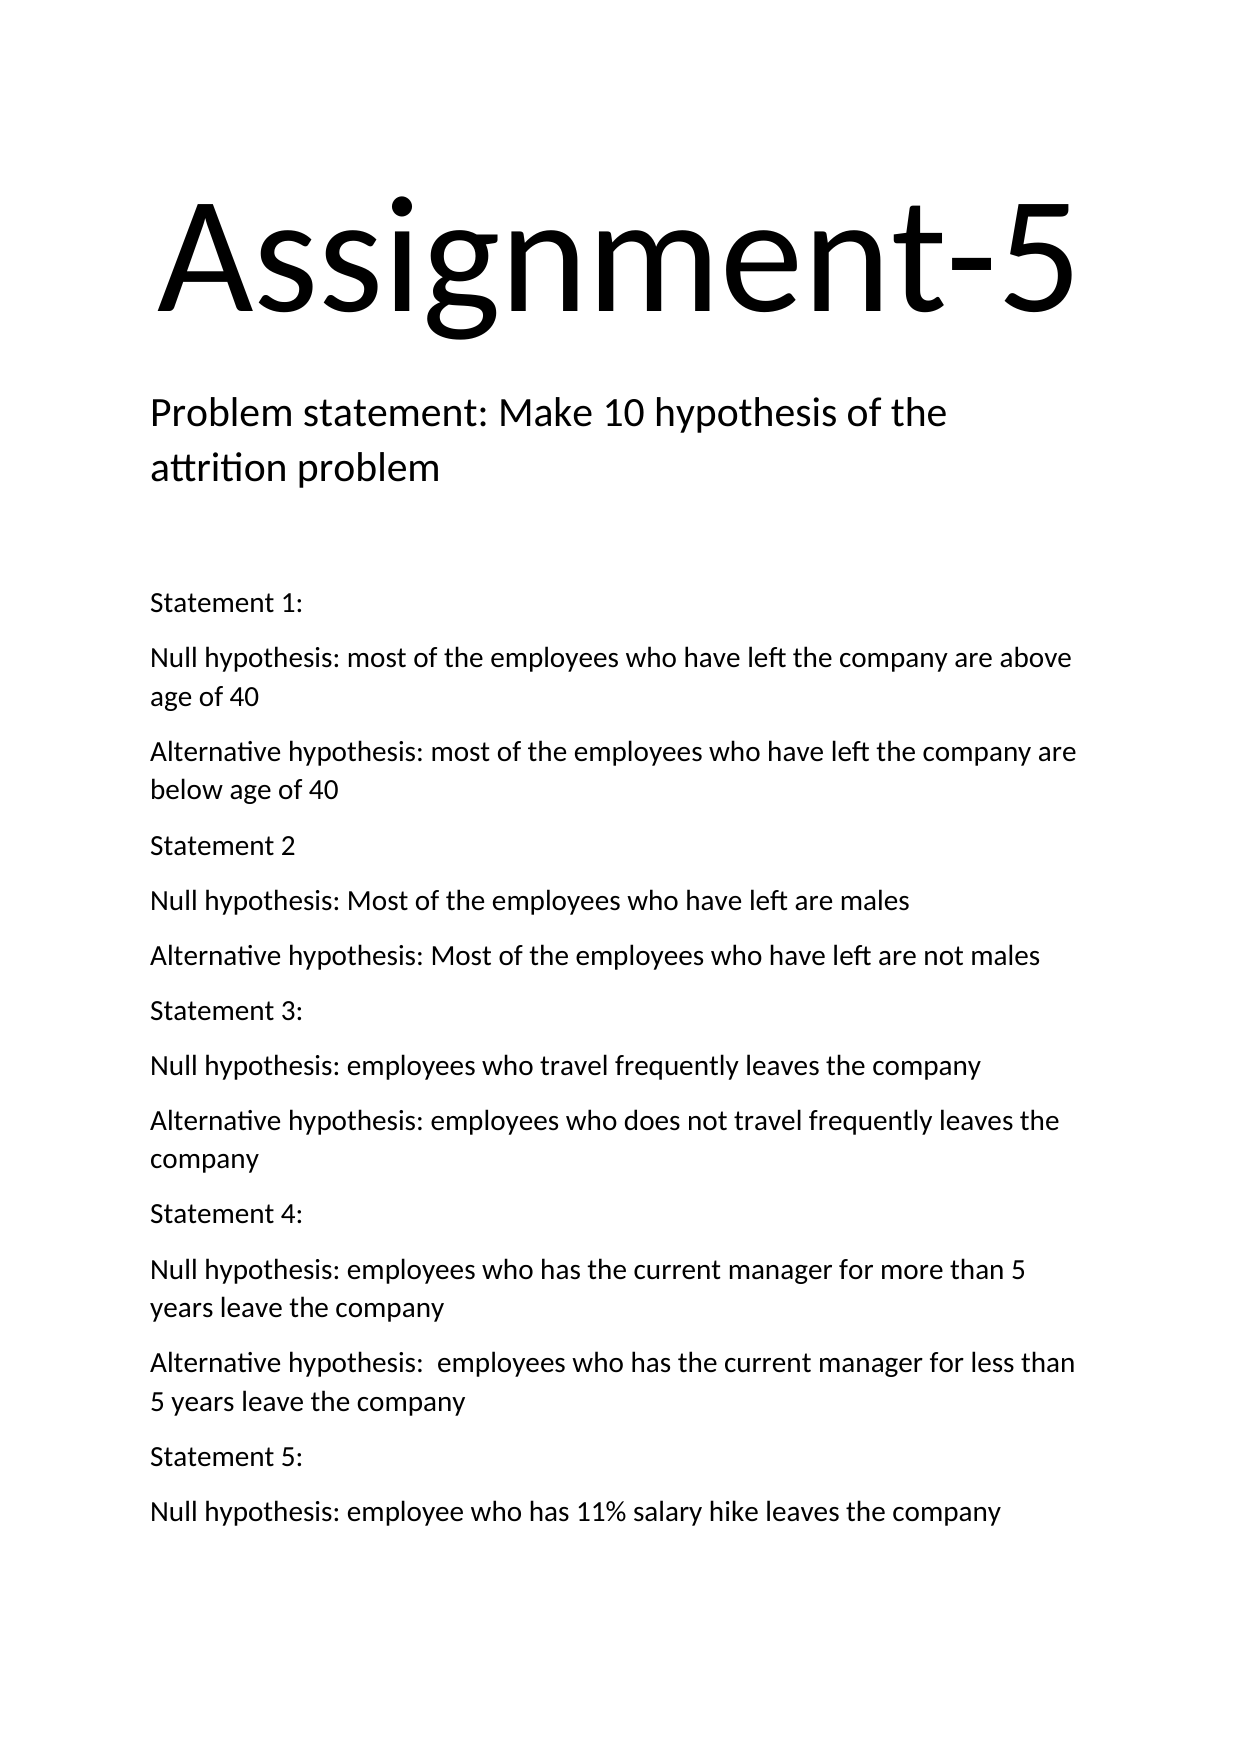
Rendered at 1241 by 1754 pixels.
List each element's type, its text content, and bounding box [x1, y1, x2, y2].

text Alternative hypothesis: Most of the employees who have left are not males [150, 937, 1090, 972]
text Problem statement: Make 10 hypothesis of the attrition problem [150, 386, 1090, 492]
text Null hypothesis: employees who travel frequently leaves the company [150, 1047, 1090, 1083]
text Null hypothesis: employees who has the current manager for more than 5 years leave the company [150, 1251, 1090, 1325]
text Alternative hypothesis: employees who has the current manager for less than 5 years leave the company [150, 1344, 1090, 1418]
text Assignment-5 [150, 150, 1090, 353]
text Alternative hypothesis: employees who does not travel frequently leaves the company [150, 1102, 1090, 1176]
text Null hypothesis: employee who has 11% salary hike leaves the company [150, 1493, 1090, 1528]
text Alternative hypothesis: most of the employees who have left the company are below age of 40 [150, 733, 1090, 807]
text Statement 3: [150, 992, 1090, 1027]
text Statement 2 [150, 827, 1090, 862]
text Statement 5: [150, 1438, 1090, 1473]
text Null hypothesis: Most of the employees who have left are males [150, 882, 1090, 917]
text Null hypothesis: most of the employees who have left the company are above age of 40 [150, 639, 1090, 713]
text Statement 1: [150, 584, 1090, 620]
text Statement 4: [150, 1196, 1090, 1231]
